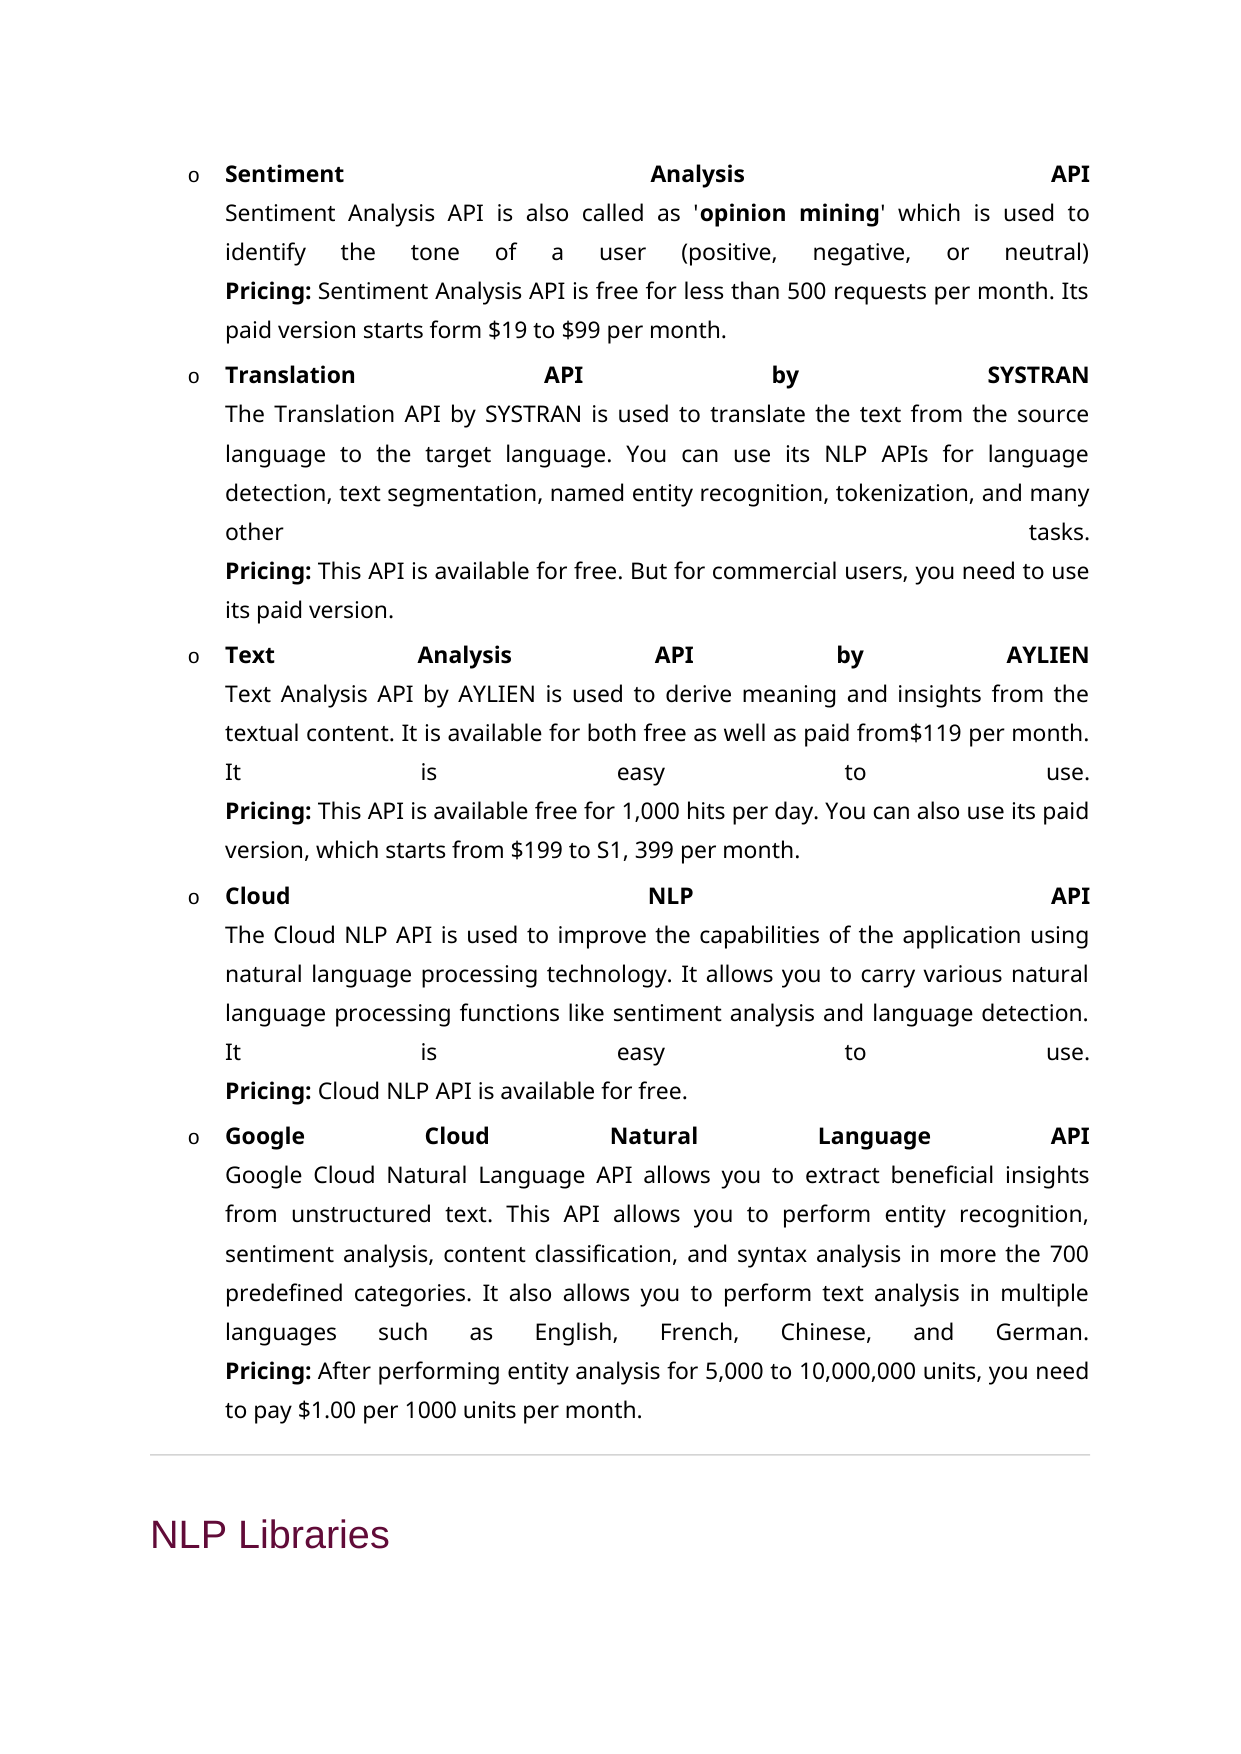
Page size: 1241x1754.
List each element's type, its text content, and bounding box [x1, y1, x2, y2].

list Translation API by SYSTRAN The Translation API by SYSTRAN is used to translate the text from the source language to the target language. You can use its NLP APIs for language detection, text segmentation, named entity recognition, tokenization, and many other tasks. Pricing: This API is available for free. But for commercial users, you need to use its paid version. [187, 352, 1090, 625]
subtitle NLP Libraries [150, 1511, 1090, 1557]
list Google Cloud Natural Language API Google Cloud Natural Language API allows you to extract beneficial insights from unstructured text. This API allows you to perform entity recognition, sentiment analysis, content classification, and syntax analysis in more the 700 predefined categories. It also allows you to perform text analysis in multiple languages such as English, French, Chinese, and German. Pricing: After performing entity analysis for 5,000 to 10,000,000 units, you need to pay $1.00 per 1000 units per month. [187, 1112, 1090, 1425]
list Text Analysis API by AYLIEN Text Analysis API by AYLIEN is used to derive meaning and insights from the textual content. It is available for both free as well as paid from$119 per month. It is easy to use. Pricing: This API is available free for 1,000 hits per day. You can also use its paid version, which starts from $199 to S1, 399 per month. [187, 631, 1090, 866]
list Sentiment Analysis API Sentiment Analysis API is also called as 'opinion mining' which is used to identify the tone of a user (positive, negative, or neutral) Pricing: Sentiment Analysis API is free for less than 500 requests per month. Its paid version starts form $19 to $99 per month. [187, 150, 1090, 345]
list Cloud NLP API The Cloud NLP API is used to improve the capabilities of the application using natural language processing technology. It allows you to carry various natural language processing functions like sentiment analysis and language detection. It is easy to use. Pricing: Cloud NLP API is available for free. [187, 872, 1090, 1106]
